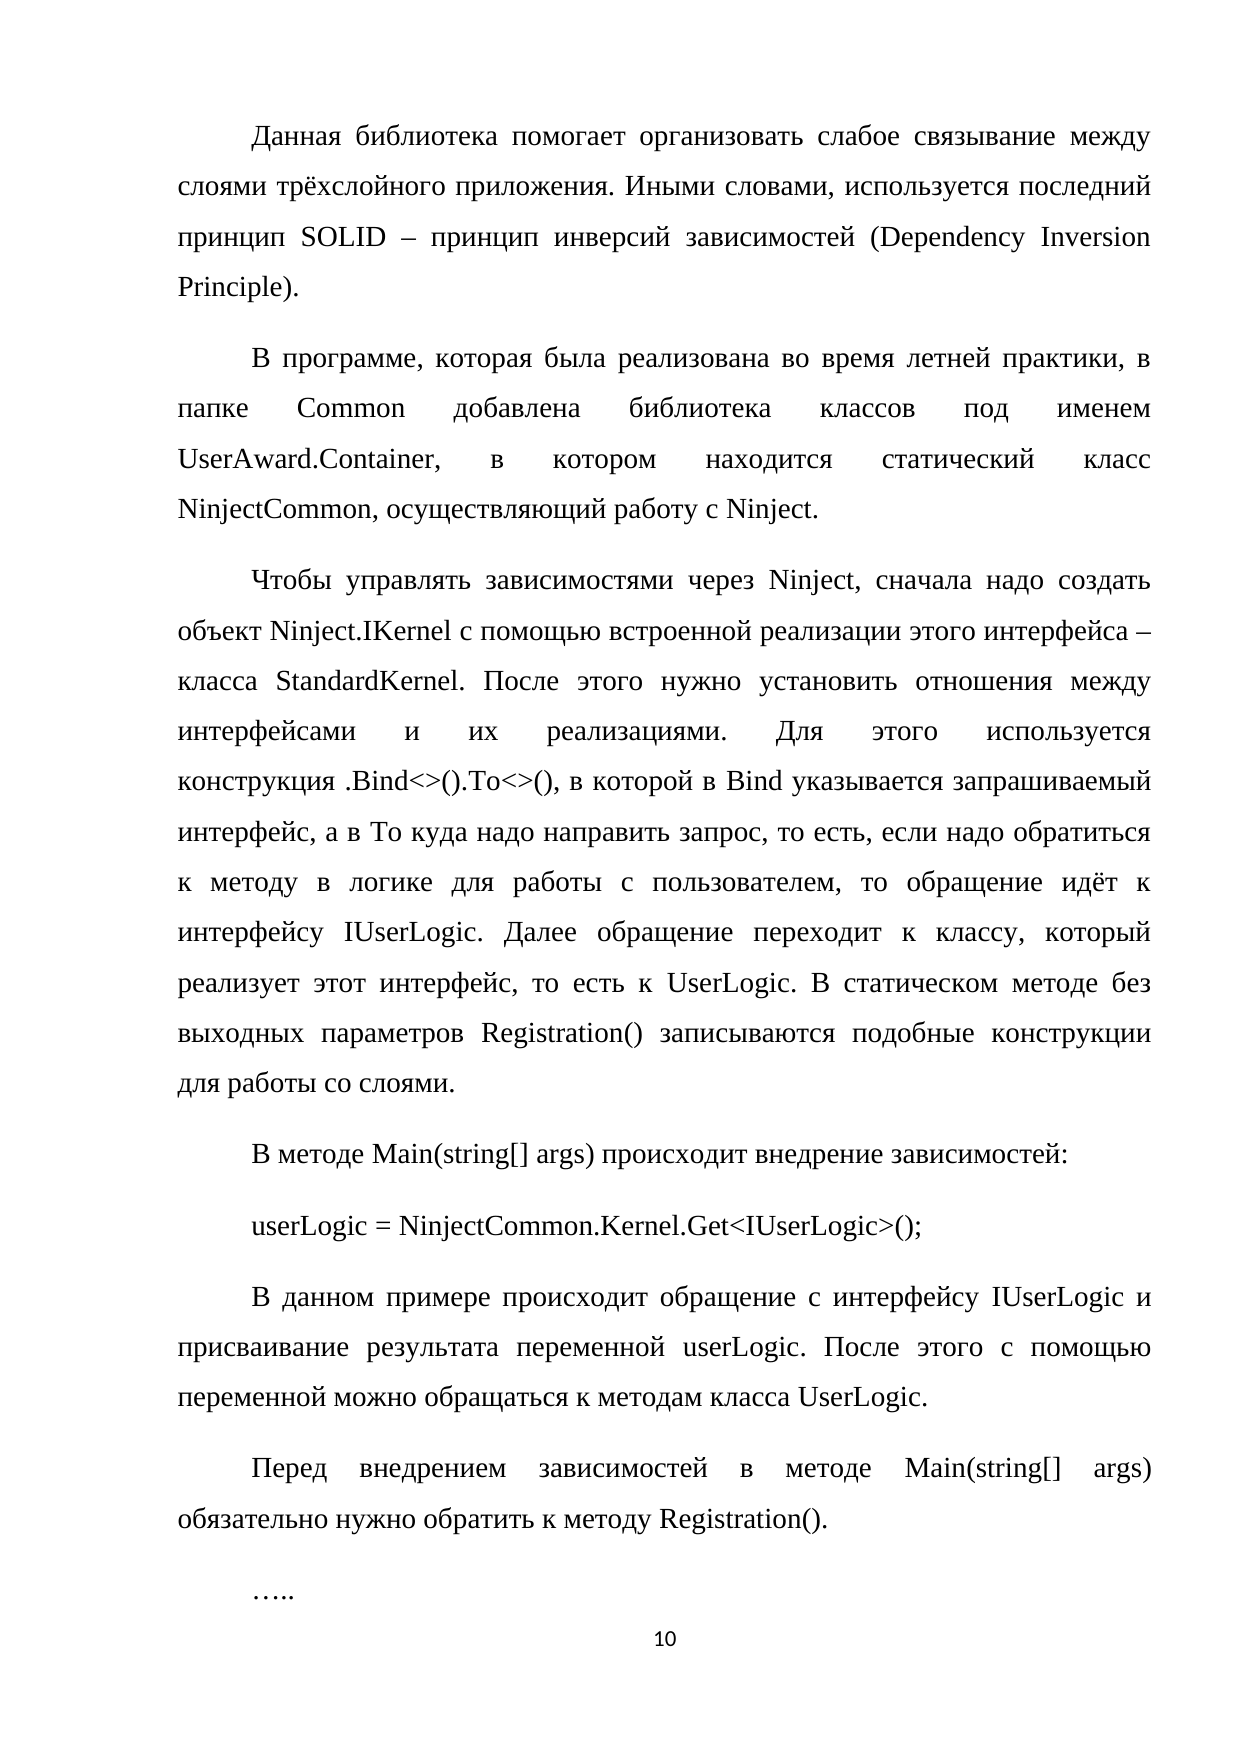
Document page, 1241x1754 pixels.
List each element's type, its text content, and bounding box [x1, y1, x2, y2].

text Перед внедрением зависимостей в методе Main(string[] args) обязательно нужно обратить к методу Registration(). [177, 1451, 1152, 1534]
text Данная библиотека помогает организовать слабое связывание между слоями трёхслойного приложения. Иными словами, используется последний принцип SOLID – принцип инверсий зависимостей (Dependency Inversion Principle). [177, 118, 1152, 303]
text В методе Main(string[] args) происходит внедрение зависимостей: [177, 1137, 1152, 1170]
text ….. [177, 1572, 1152, 1606]
text Чтобы управлять зависимостями через Ninject, сначала надо создать объект Ninject.IKernel с помощью встроенной реализации этого интерфейса – класса StandardKernel. После этого нужно установить отношения между интерфейсами и их реализациями. Для этого используется конструкция .Bind<>().To<>(), в которой в Bind указывается запрашиваемый интерфейс, а в To куда надо направить запрос, то есть, если надо обратиться к методу в логике для работы с пользователем, то обращение идёт к интерфейсу IUserLogic. Далее обращение переходит к классу, который реализует этот интерфейс, то есть к UserLogic. В статическом методе без выходных параметров Registration() записываются подобные конструкции для работы со слоями. [177, 562, 1152, 1099]
text В программе, которая была реализована во время летней практики, в папке Common добавлена библиотека классов под именем UserAward.Container, в котором находится статический класс NinjectCommon, осуществляющий работу с Ninject. [177, 340, 1152, 525]
text userLogic = NinjectCommon.Kernel.Get<IUserLogic>(); [177, 1208, 1152, 1241]
